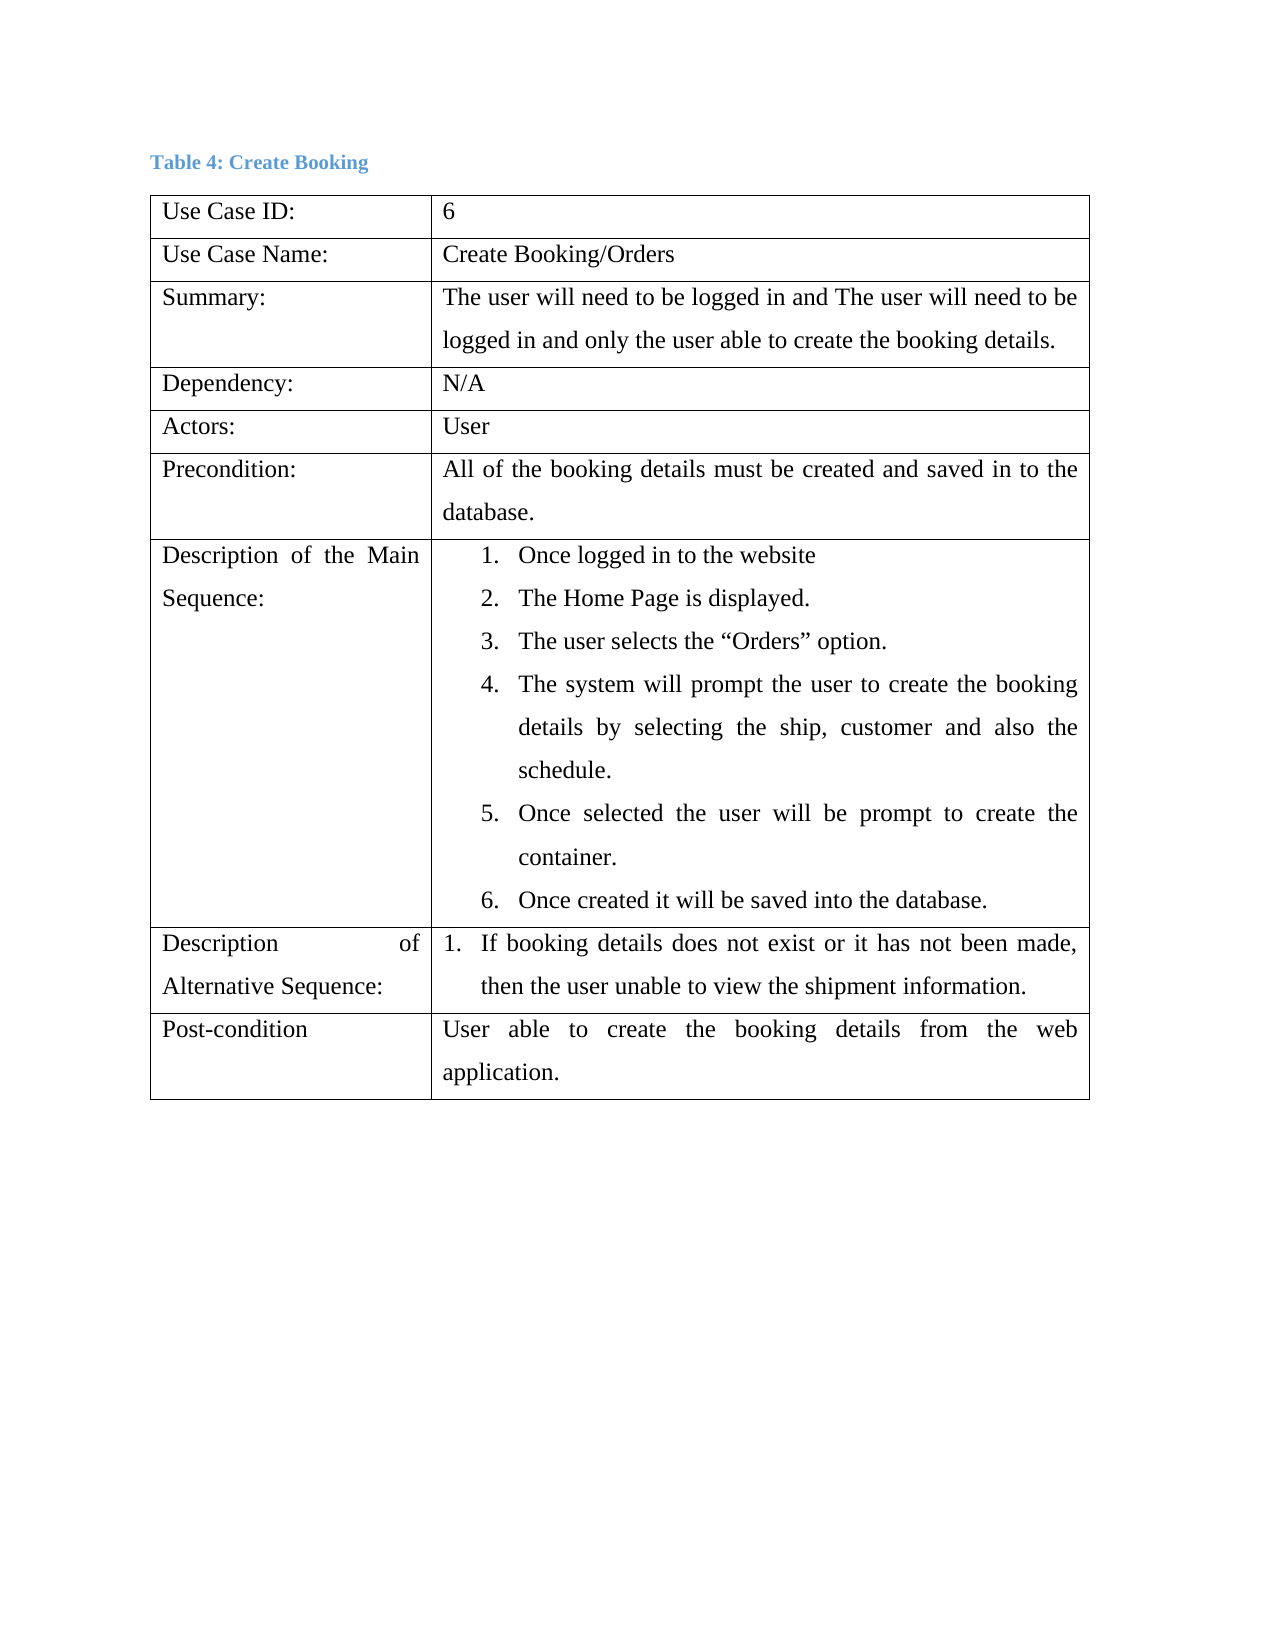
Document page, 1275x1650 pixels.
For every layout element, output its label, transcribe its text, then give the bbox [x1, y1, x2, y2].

table_cell Use Case Name: [151, 239, 431, 281]
table_cell Dependency: [151, 368, 431, 410]
table_header Use Case ID: [151, 196, 431, 238]
table_cell Description of Alternative Sequence: [151, 928, 431, 1013]
table_cell Description of the Main Sequence: [151, 540, 431, 927]
table_cell Create Booking/Orders [432, 239, 1089, 281]
table_cell The user will need to be logged in and The user will need to be logged in and only the user able to create the booking details. [432, 282, 1089, 367]
table_cell User [432, 411, 1089, 453]
table_header 6 [432, 196, 1089, 238]
table_cell N/A [432, 368, 1089, 410]
table_cell Once logged in to the website The Home Page is displayed. The user selects the “Orders” option. The system will prompt the user to create the booking details by selecting the ship, customer and also the schedule. Once selected the user will be prompt to create the container. Once created it will be saved into the database. [432, 540, 1089, 927]
table_cell All of the booking details must be created and saved in to the database. [432, 454, 1089, 539]
table_cell Actors: [151, 411, 431, 453]
table_cell Post-condition [151, 1014, 431, 1099]
table_cell Precondition: [151, 454, 431, 539]
table_cell If booking details does not exist or it has not been made, then the user unable to view the shipment information. [432, 928, 1089, 1013]
table_cell User able to create the booking details from the web application. [432, 1014, 1089, 1099]
table_cell Summary: [151, 282, 431, 367]
